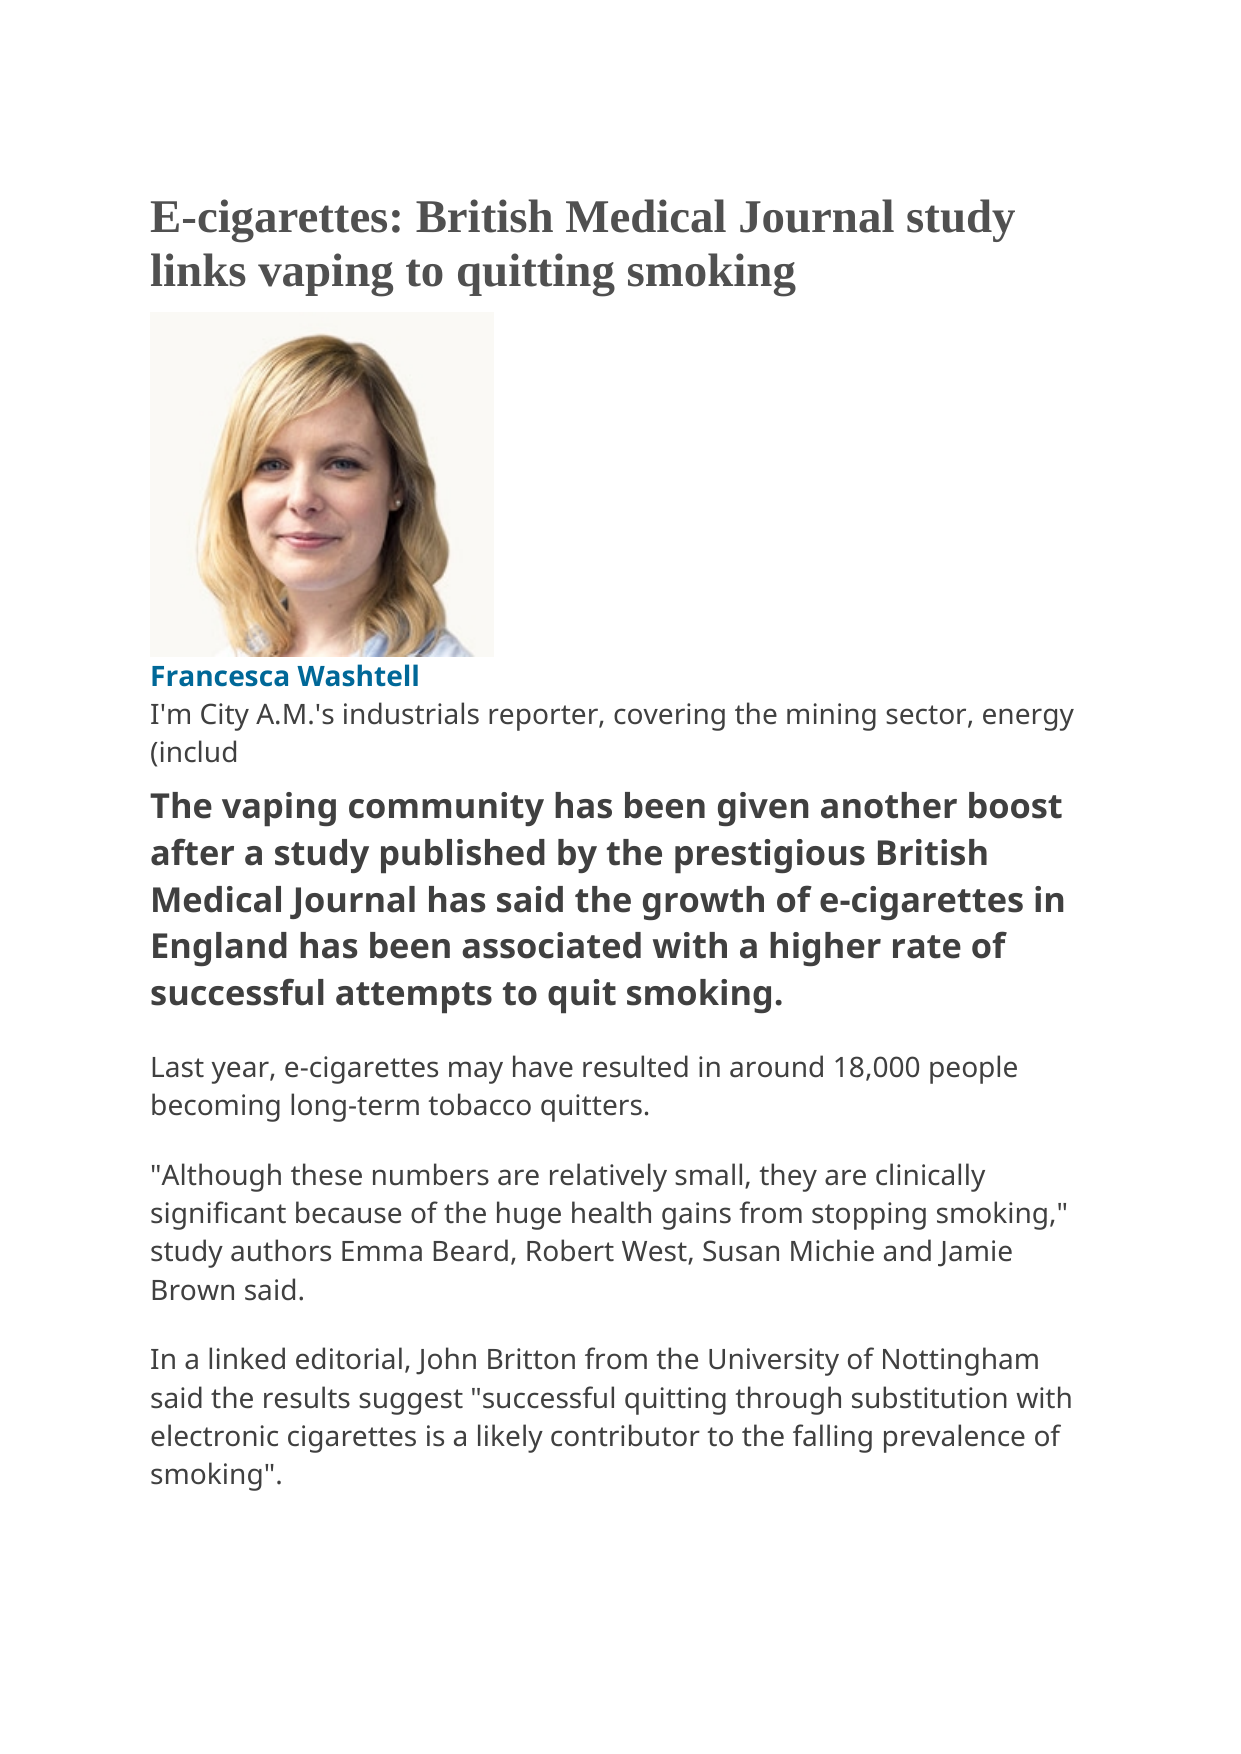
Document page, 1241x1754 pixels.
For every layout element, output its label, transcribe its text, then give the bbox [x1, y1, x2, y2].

text The vaping community has been given another boost after a study published by the prestigious British Medical Journal has said the growth of e-cigarettes in England has been associated with a higher rate of successful attempts to quit smoking. [150, 782, 1090, 1016]
picture [150, 312, 494, 657]
text Francesca Washtell [150, 656, 1090, 694]
text E-cigarettes: British Medical Journal study links vaping to quitting smoking [150, 189, 1090, 297]
text In a linked editorial, John Britton from the University of Nottingham said the results suggest "successful quitting through substitution with electronic cigarettes is a likely contributor to the falling prevalence of smoking". [150, 1340, 1090, 1493]
text "Although these numbers are relatively small, they are clinically significant because of the huge health gains from stopping smoking," study authors Emma Beard, Robert West, Susan Michie and Jamie Brown said. [150, 1155, 1090, 1308]
text Last year, e-cigarettes may have resulted in around 18,000 people becoming long-term tobacco quitters. [150, 1047, 1090, 1124]
text I'm City A.M.'s industrials reporter, covering the mining sector, energy (includ [150, 694, 1090, 771]
